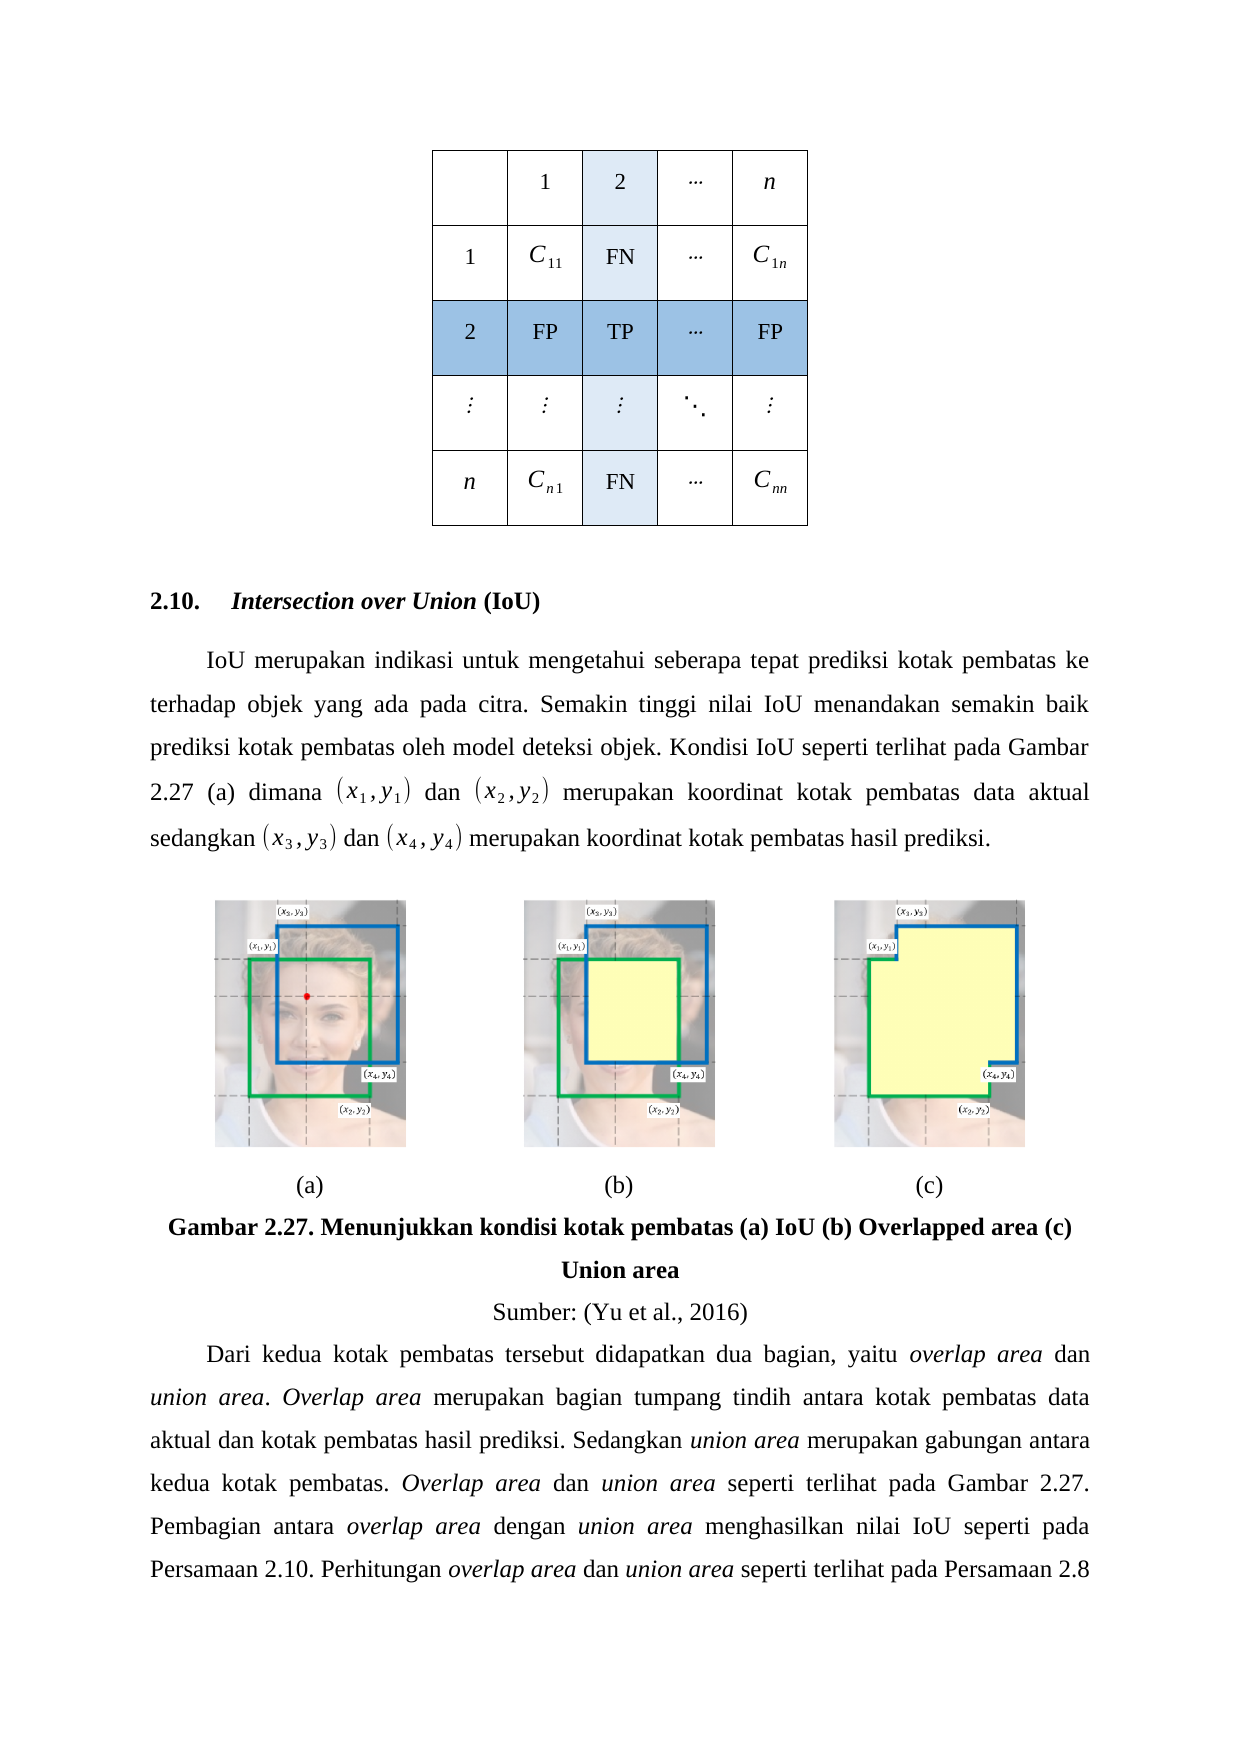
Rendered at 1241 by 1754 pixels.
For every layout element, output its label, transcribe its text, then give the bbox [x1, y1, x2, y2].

table_cell [583, 376, 657, 450]
table_header 1 [508, 151, 582, 225]
table_header 2 [583, 151, 657, 225]
table_cell FN [583, 451, 657, 525]
table_header [769, 884, 1090, 1170]
table_cell (a) [151, 1170, 469, 1212]
table_cell [508, 376, 582, 450]
table_cell [658, 376, 732, 450]
table_cell FP [733, 301, 807, 375]
table_header [469, 884, 769, 1170]
picture [821, 884, 1037, 1157]
list Intersection over Union (IoU) [150, 586, 1090, 614]
table_cell [733, 226, 807, 300]
table_cell [658, 451, 732, 525]
table_cell [658, 301, 732, 375]
table_cell (c) [769, 1170, 1090, 1212]
table_header [658, 151, 732, 225]
table_cell 2 [433, 301, 507, 375]
table_cell [733, 451, 807, 525]
table_header [733, 151, 807, 225]
table_cell [508, 451, 582, 525]
text IoU merupakan indikasi untuk mengetahui seberapa tepat prediksi kotak pembatas ke terhadap objek yang ada pada citra. Semakin tinggi nilai IoU menandakan semakin baik prediksi kotak pembatas oleh model deteksi objek. Kondisi IoU seperti terlihat pada Gambar 2.27 (a) dimana dan merupakan koordinat kotak pembatas data aktual sedangkan dan merupakan koordinat kotak pembatas hasil prediksi. [150, 646, 1090, 853]
table_cell Sumber: (Yu et al., 2016) [151, 1297, 1090, 1339]
table_header [151, 884, 469, 1170]
table_cell 1 [433, 226, 507, 300]
table_cell [658, 226, 732, 300]
table_cell [433, 451, 507, 525]
table_cell Gambar 2.27. Menunjukkan kondisi kotak pembatas (a) IoU (b) Overlapped area (c) Union area [151, 1212, 1090, 1297]
table_cell FN [583, 226, 657, 300]
table_cell [433, 376, 507, 450]
picture [511, 884, 727, 1157]
table_cell (b) [469, 1170, 769, 1212]
table_header [433, 151, 507, 225]
table_cell [733, 376, 807, 450]
table_cell TP [583, 301, 657, 375]
table_cell FP [508, 301, 582, 375]
picture [201, 884, 418, 1157]
table_cell [508, 226, 582, 300]
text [150, 1339, 1090, 1583]
